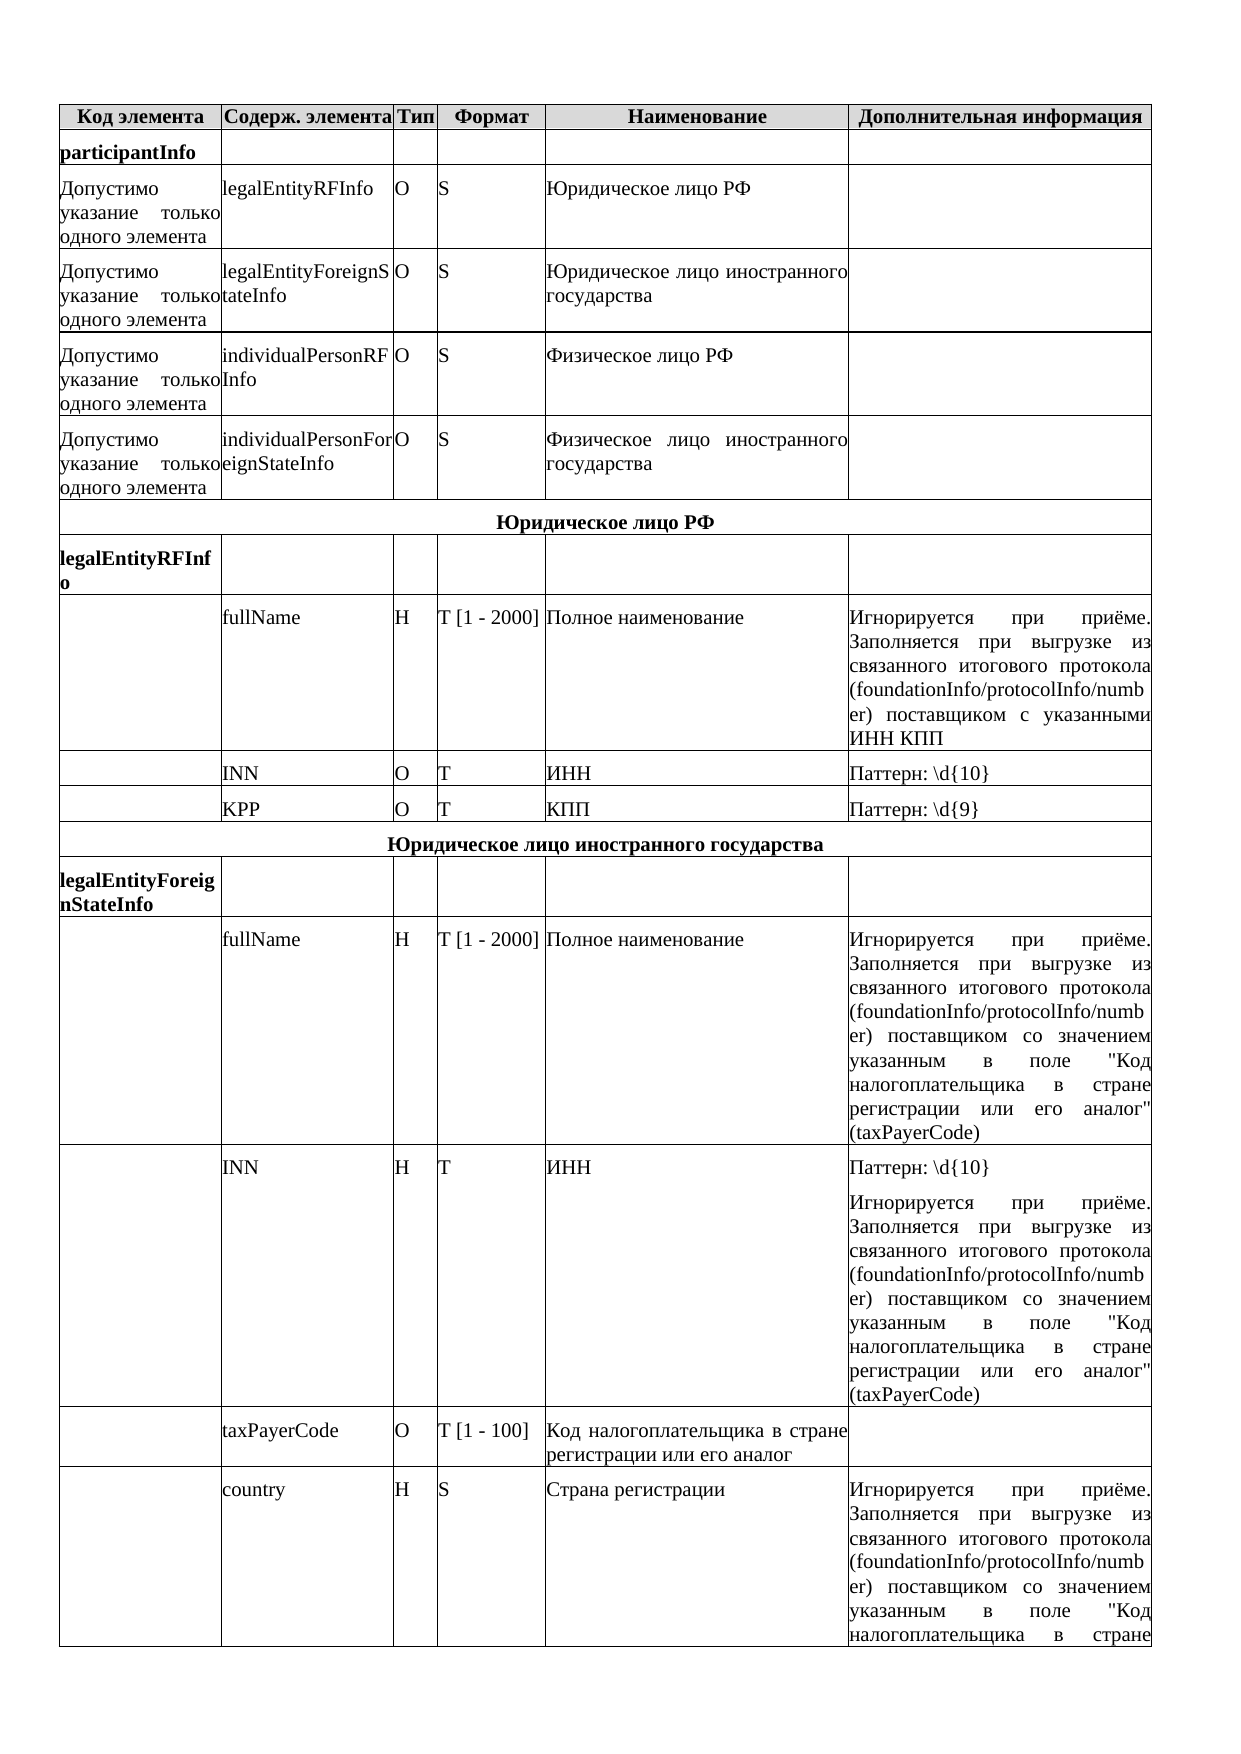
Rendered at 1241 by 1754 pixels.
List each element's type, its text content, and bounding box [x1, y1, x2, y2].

table_cell О [394, 786, 437, 821]
table_cell Страна регистрации [546, 1467, 848, 1646]
table_cell Физическое лицо РФ [546, 333, 848, 415]
table_cell [60, 1467, 221, 1646]
table_cell Допустимо указание только одного элемента [60, 416, 221, 499]
table_cell О [394, 751, 437, 785]
table_cell ИНН [546, 1145, 848, 1406]
table_cell T [1 - 2000] [438, 917, 545, 1144]
table_cell Паттерн: \d{9} [849, 786, 1151, 821]
table_cell INN [222, 751, 393, 785]
table_cell О [394, 333, 437, 415]
table_cell T [1 - 100] [438, 1407, 545, 1466]
table_cell [849, 535, 1151, 594]
table_cell [394, 857, 437, 916]
table_cell legalEntityRFInfo [60, 535, 221, 594]
table_cell Юридическое лицо иностранного государства [546, 249, 848, 331]
table_cell [60, 786, 221, 821]
table_header Код элемента [60, 105, 221, 128]
table_cell individualPersonForeignStateInfo [222, 416, 393, 499]
table_cell [60, 751, 221, 785]
table_cell T [1 - 2000] [438, 595, 545, 749]
table_cell О [394, 165, 437, 248]
table_cell [849, 333, 1151, 415]
table_cell Н [394, 917, 437, 1144]
table_cell individualPersonRFInfo [222, 333, 393, 415]
table_cell S [438, 333, 545, 415]
table_cell legalEntityForeignStateInfo [222, 249, 393, 331]
table_cell Код налогоплательщика в стране регистрации или его аналог [546, 1407, 848, 1466]
table_cell [60, 1145, 221, 1406]
table_cell T [438, 786, 545, 821]
table_cell Юридическое лицо РФ [546, 165, 848, 248]
table_cell KPP [222, 786, 393, 821]
table_cell [546, 535, 848, 594]
table_cell Игнорируется при приёме. Заполняется при выгрузке из связанного итогового протокола (foundationInfo/protocolInfo/number) поставщиком с указанными ИНН КПП [849, 595, 1151, 749]
table_cell [849, 857, 1151, 916]
table_cell Н [394, 1467, 437, 1646]
table_cell legalEntityRFInfo [222, 165, 393, 248]
table_cell [394, 535, 437, 594]
table_cell [60, 1407, 221, 1466]
table_cell Допустимо указание только одного элемента [60, 333, 221, 415]
table_cell [849, 249, 1151, 331]
table_cell О [394, 416, 437, 499]
table_cell [60, 917, 221, 1144]
table_cell S [438, 249, 545, 331]
table_cell [438, 857, 545, 916]
table_cell [849, 165, 1151, 248]
table_header Содерж. элемента [222, 105, 393, 128]
table_cell Паттерн: \d{10} Игнорируется при приёме. Заполняется при выгрузке из связанного итогового протокола (foundationInfo/protocolInfo/number) поставщиком со значением указанным в поле "Код налогоплательщика в стране регистрации или его аналог" (taxPayerCode) [849, 1145, 1151, 1406]
table_cell Паттерн: \d{10} [849, 751, 1151, 785]
table_cell [849, 1407, 1151, 1466]
table_cell Юридическое лицо иностранного государства [60, 822, 1151, 856]
table_header Наименование [546, 105, 848, 128]
table_cell S [438, 165, 545, 248]
table_cell [849, 130, 1151, 164]
table_cell [438, 535, 545, 594]
table_cell [222, 857, 393, 916]
table_cell [546, 130, 848, 164]
table_cell Допустимо указание только одного элемента [60, 249, 221, 331]
table_cell taxPayerCode [222, 1407, 393, 1466]
table_cell T [438, 1145, 545, 1406]
table_cell legalEntityForeignStateInfo [60, 857, 221, 916]
table_cell КПП [546, 786, 848, 821]
table_cell T [438, 751, 545, 785]
table_cell Физическое лицо иностранного государства [546, 416, 848, 499]
table_cell fullName [222, 917, 393, 1144]
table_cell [849, 1467, 1151, 1646]
table_cell Н [394, 1145, 437, 1406]
table_cell [394, 130, 437, 164]
table_cell S [438, 1467, 545, 1646]
table_cell Полное наименование [546, 595, 848, 749]
table_cell [222, 535, 393, 594]
table_cell [438, 130, 545, 164]
table_cell Юридическое лицо РФ [60, 500, 1151, 534]
table_header Тип [394, 105, 437, 128]
table_cell О [394, 1407, 437, 1466]
table_cell [546, 857, 848, 916]
table_header Формат [438, 105, 545, 128]
table_cell Допустимо указание только одного элемента [60, 165, 221, 248]
table_cell participantInfo [60, 130, 221, 164]
table_cell Н [394, 595, 437, 749]
table_cell ИНН [546, 751, 848, 785]
table_cell [60, 595, 221, 749]
table_cell [849, 416, 1151, 499]
table_cell INN [222, 1145, 393, 1406]
table_cell fullName [222, 595, 393, 749]
table_cell Полное наименование [546, 917, 848, 1144]
table_cell S [438, 416, 545, 499]
table_cell [222, 130, 393, 164]
table_cell О [394, 249, 437, 331]
table_header Дополнительная информация [849, 105, 1151, 128]
table_cell country [222, 1467, 393, 1646]
